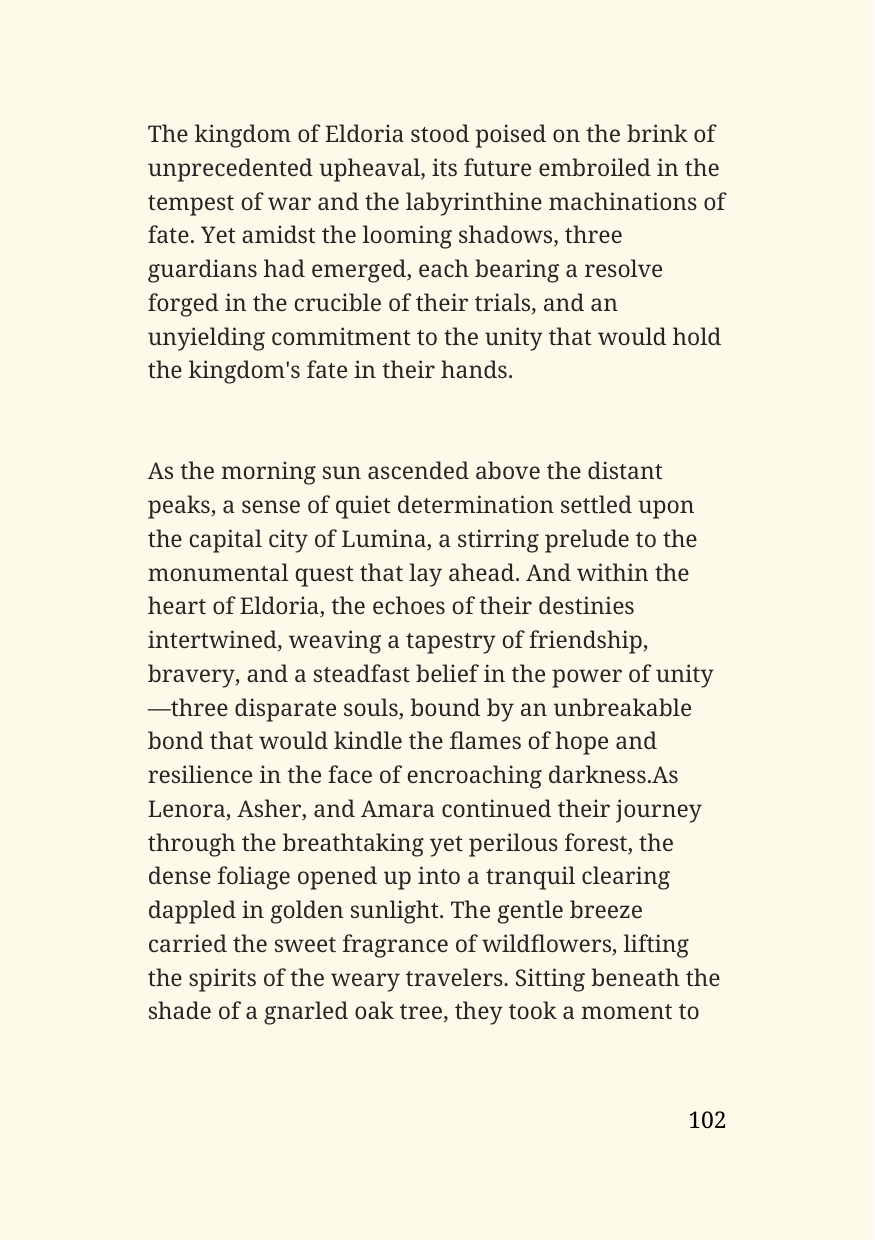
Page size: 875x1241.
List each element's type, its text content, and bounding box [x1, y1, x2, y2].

text The kingdom of Eldoria stood poised on the brink of unprecedented upheaval, its future embroiled in the tempest of war and the labyrinthine machinations of fate. Yet amidst the looming shadows, three guardians had emerged, each bearing a resolve forged in the crucible of their trials, and an unyielding commitment to the unity that would hold the kingdom's fate in their hands. [148, 118, 726, 386]
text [148, 455, 726, 1026]
